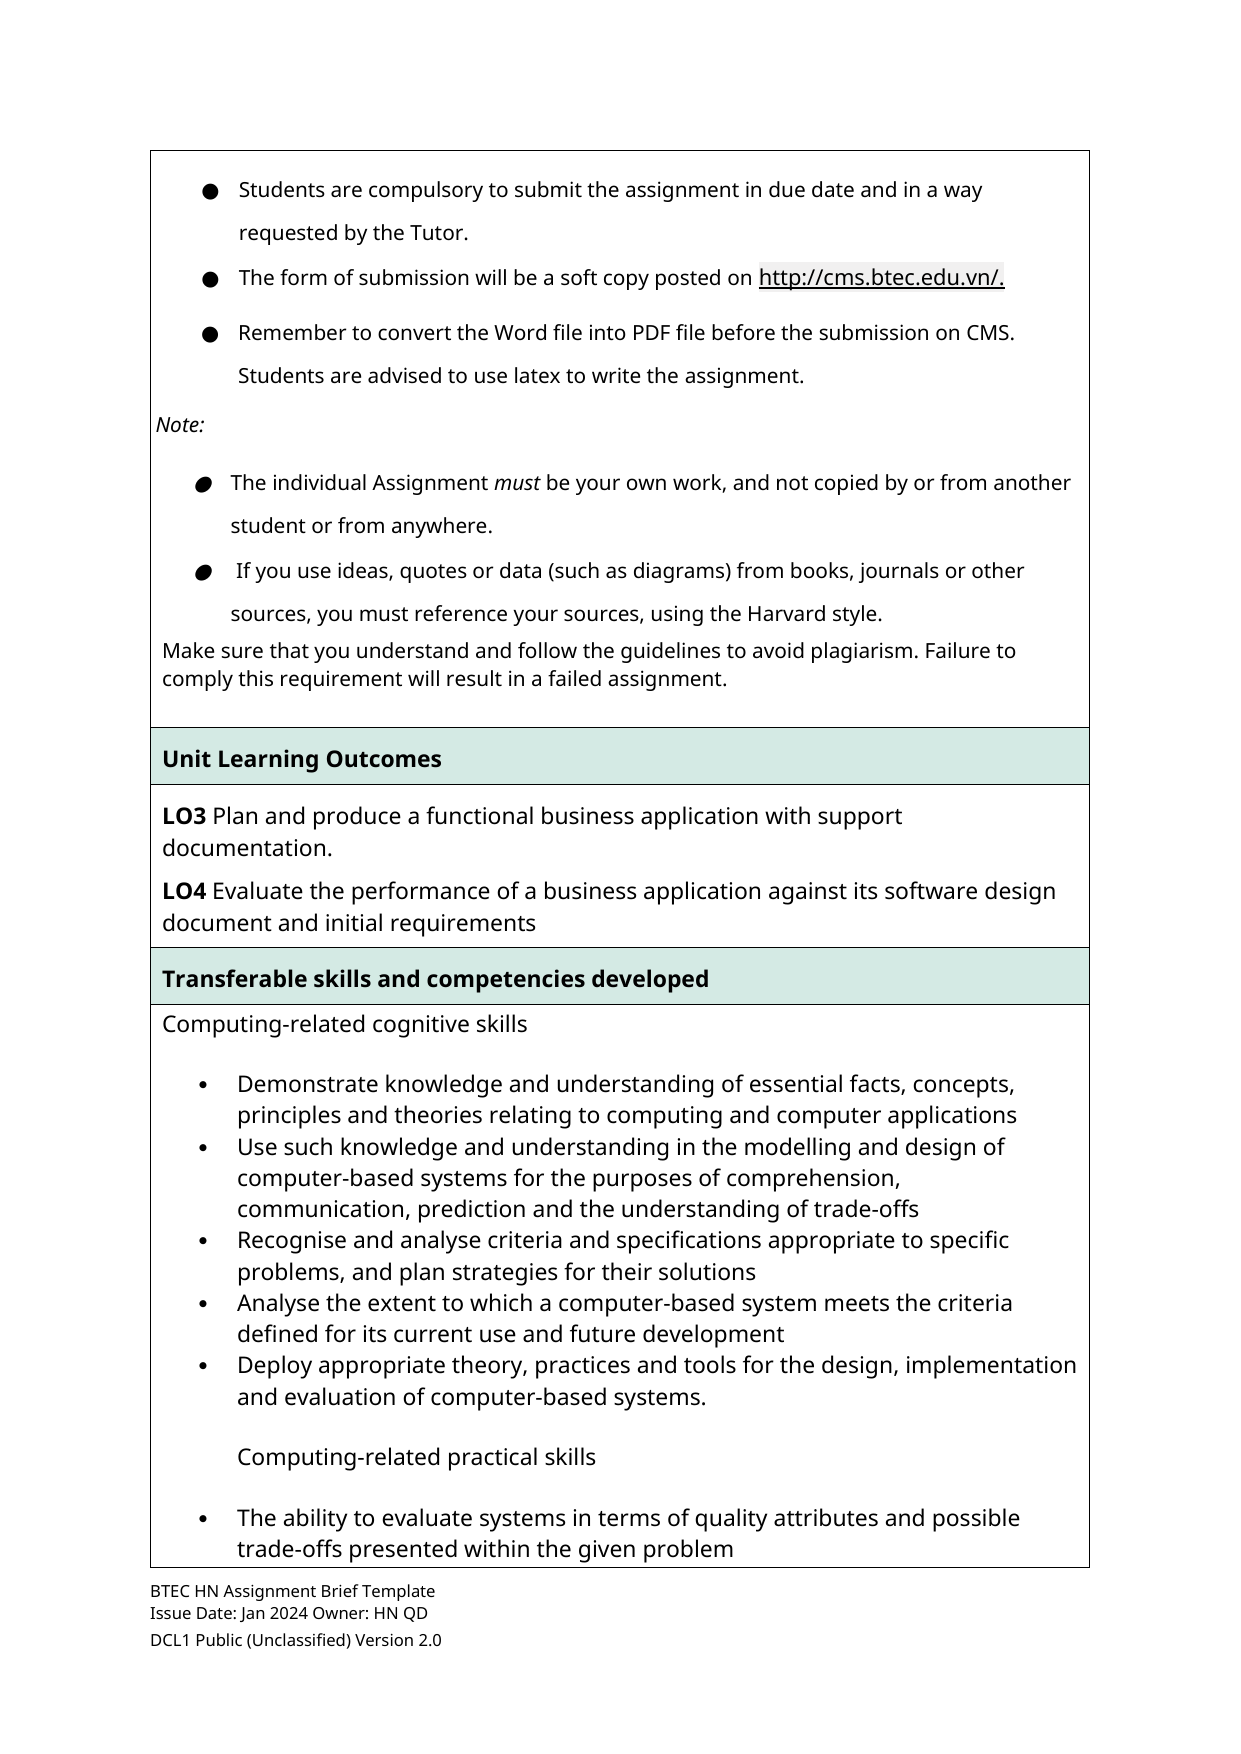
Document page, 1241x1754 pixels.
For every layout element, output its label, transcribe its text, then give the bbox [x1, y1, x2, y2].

table_cell Unit Learning Outcomes [151, 728, 1089, 784]
table_cell Transferable skills and competencies developed [151, 948, 1089, 1004]
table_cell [151, 1005, 1089, 1567]
table_cell LO3 Plan and produce a functional business application with support documentation. LO4 Evaluate the performance of a business application against its software design document and initial requirements [151, 785, 1089, 947]
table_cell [151, 151, 1089, 727]
